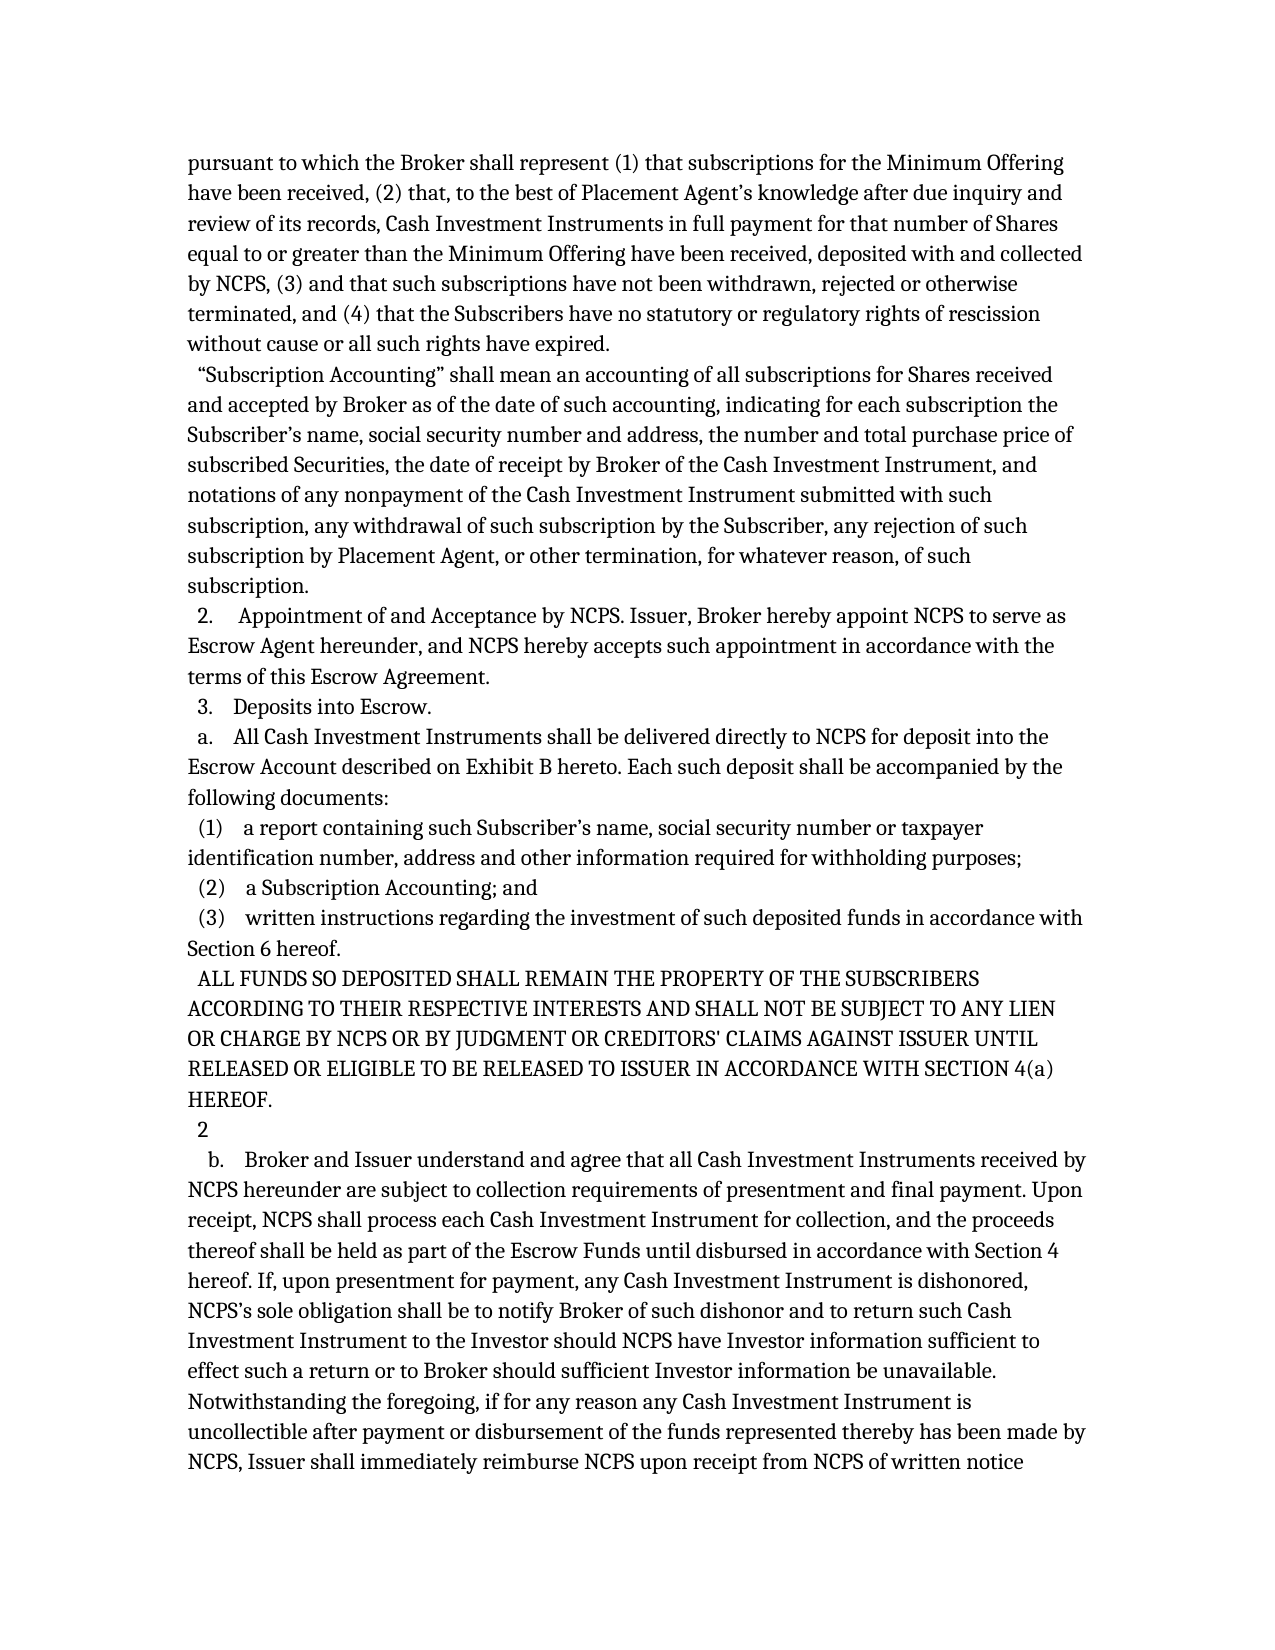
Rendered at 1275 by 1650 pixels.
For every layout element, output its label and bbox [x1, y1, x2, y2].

text [187, 150, 1087, 1475]
